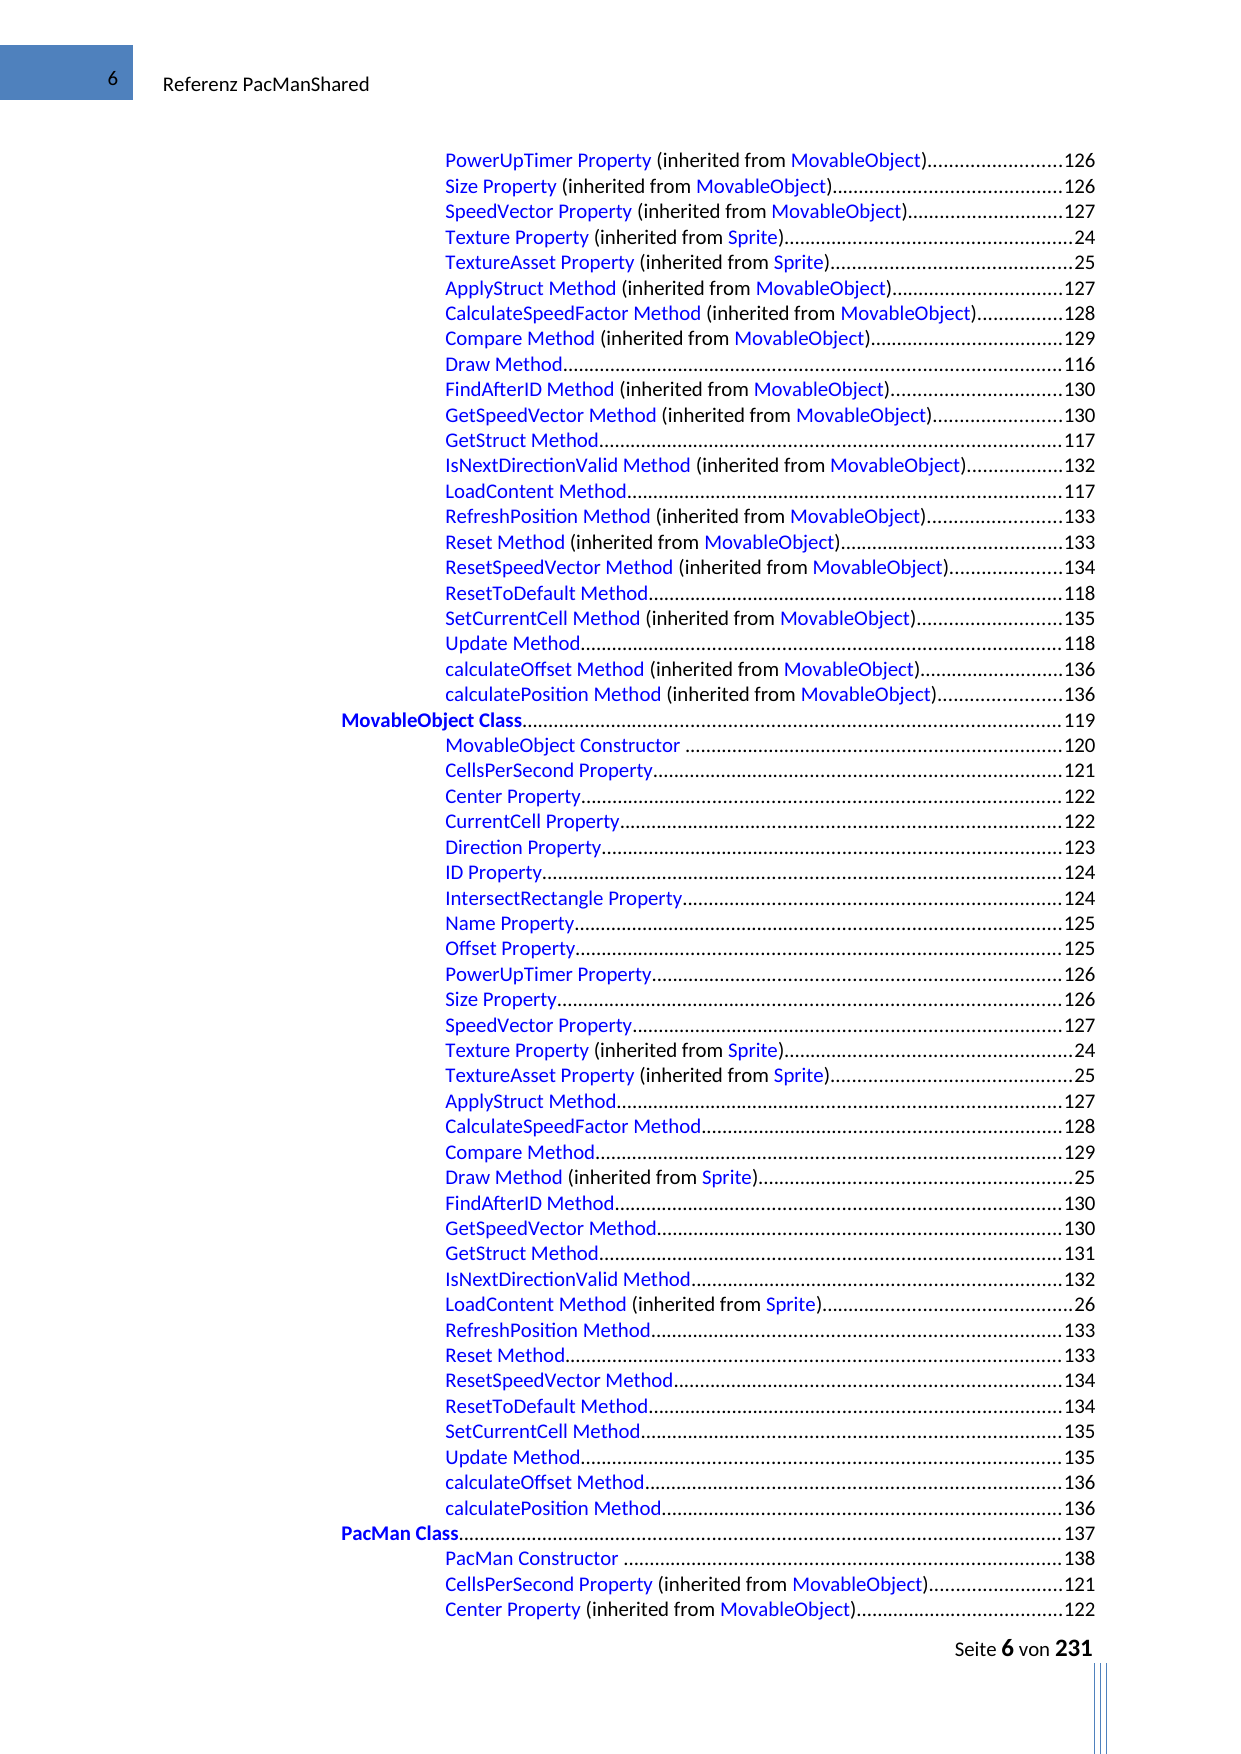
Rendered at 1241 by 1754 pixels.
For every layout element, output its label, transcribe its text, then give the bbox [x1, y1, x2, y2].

text SpeedVector Property (inherited from MovableObject) [445, 198, 1108, 224]
text Draw Method (inherited from Sprite) [445, 1164, 1108, 1190]
text Reset Method [445, 1342, 1108, 1368]
text calculatePosition Method (inherited from MovableObject) [445, 681, 1108, 707]
text PacMan Class [341, 1520, 1108, 1546]
text calculatePosition Method [445, 1495, 1108, 1520]
text MovableObject Class [341, 707, 1108, 732]
text MovableObject Constructor [445, 732, 1108, 758]
text SpeedVector Property [445, 1012, 1108, 1037]
text SetCurrentCell Method [445, 1418, 1108, 1444]
text CellsPerSecond Property [445, 758, 1108, 783]
text PowerUpTimer Property [445, 961, 1108, 986]
text ResetSpeedVector Method [445, 1368, 1108, 1393]
text ApplyStruct Method [445, 1088, 1108, 1113]
text PowerUpTimer Property (inherited from MovableObject) [445, 148, 1108, 173]
text CalculateSpeedFactor Method [445, 1113, 1108, 1139]
text calculateOffset Method [445, 1469, 1108, 1495]
text LoadContent Method (inherited from Sprite) [445, 1291, 1108, 1317]
text Update Method [445, 1444, 1108, 1469]
text GetSpeedVector Method (inherited from MovableObject) [445, 402, 1108, 427]
text CurrentCell Property [445, 808, 1108, 834]
text ResetToDefault Method [445, 1393, 1108, 1418]
text LoadContent Method [445, 478, 1108, 503]
text GetStruct Method [445, 427, 1108, 453]
text Update Method [445, 631, 1108, 656]
text Texture Property (inherited from Sprite) [445, 224, 1108, 249]
text GetStruct Method [445, 1241, 1108, 1266]
text Offset Property [445, 936, 1108, 961]
text Reset Method (inherited from MovableObject) [445, 529, 1108, 554]
text Draw Method [445, 351, 1108, 376]
text RefreshPosition Method (inherited from MovableObject) [445, 503, 1108, 529]
text Compare Method (inherited from MovableObject) [445, 326, 1108, 351]
text Texture Property (inherited from Sprite) [445, 1037, 1108, 1063]
text ID Property [445, 859, 1108, 885]
text CellsPerSecond Property (inherited from MovableObject) [445, 1571, 1108, 1596]
text ResetToDefault Method [445, 580, 1108, 605]
text RefreshPosition Method [445, 1317, 1108, 1342]
text IsNextDirectionValid Method [445, 1266, 1108, 1291]
text Size Property [445, 986, 1108, 1012]
text ResetSpeedVector Method (inherited from MovableObject) [445, 554, 1108, 580]
text IsNextDirectionValid Method (inherited from MovableObject) [445, 453, 1108, 478]
text Name Property [445, 910, 1108, 936]
text TextureAsset Property (inherited from Sprite) [445, 249, 1108, 275]
text FindAfterID Method (inherited from MovableObject) [445, 376, 1108, 402]
text IntersectRectangle Property [445, 885, 1108, 910]
text SetCurrentCell Method (inherited from MovableObject) [445, 605, 1108, 631]
text calculateOffset Method (inherited from MovableObject) [445, 656, 1108, 681]
text Center Property (inherited from MovableObject) [445, 1596, 1108, 1622]
text ApplyStruct Method (inherited from MovableObject) [445, 275, 1108, 300]
text Center Property [445, 783, 1108, 808]
text Size Property (inherited from MovableObject) [445, 173, 1108, 198]
text CalculateSpeedFactor Method (inherited from MovableObject) [445, 300, 1108, 326]
text FindAfterID Method [445, 1190, 1108, 1215]
text PacMan Constructor [445, 1546, 1108, 1571]
text Direction Property [445, 834, 1108, 859]
text TextureAsset Property (inherited from Sprite) [445, 1063, 1108, 1088]
text Compare Method [445, 1139, 1108, 1164]
text GetSpeedVector Method [445, 1215, 1108, 1241]
